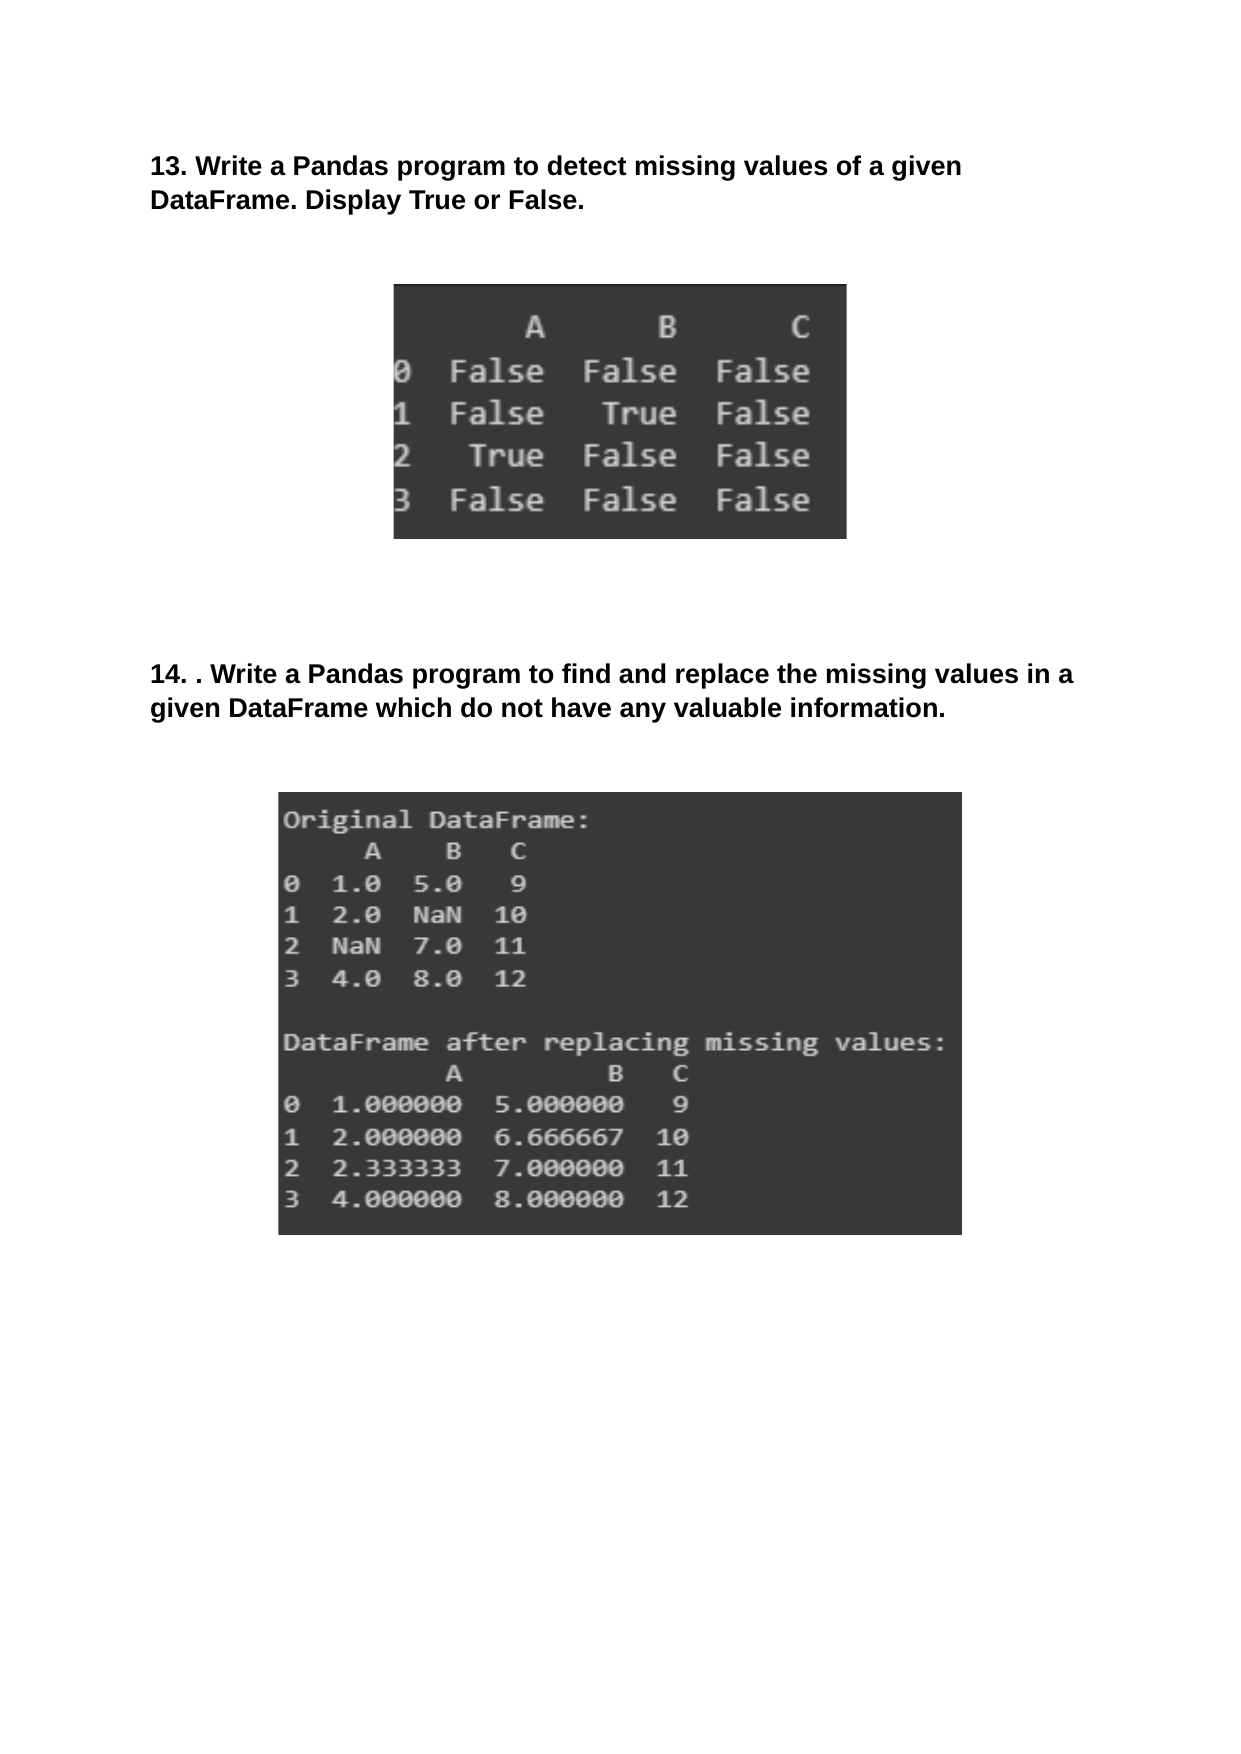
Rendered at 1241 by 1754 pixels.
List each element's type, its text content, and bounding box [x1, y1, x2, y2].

picture [393, 284, 847, 539]
text 13. Write a Pandas program to detect missing values of a given DataFrame. Display True or False. [150, 150, 1090, 215]
picture [278, 792, 962, 1235]
text 14. . Write a Pandas program to find and replace the missing values in a given DataFrame which do not have any valuable information. [150, 658, 1090, 723]
